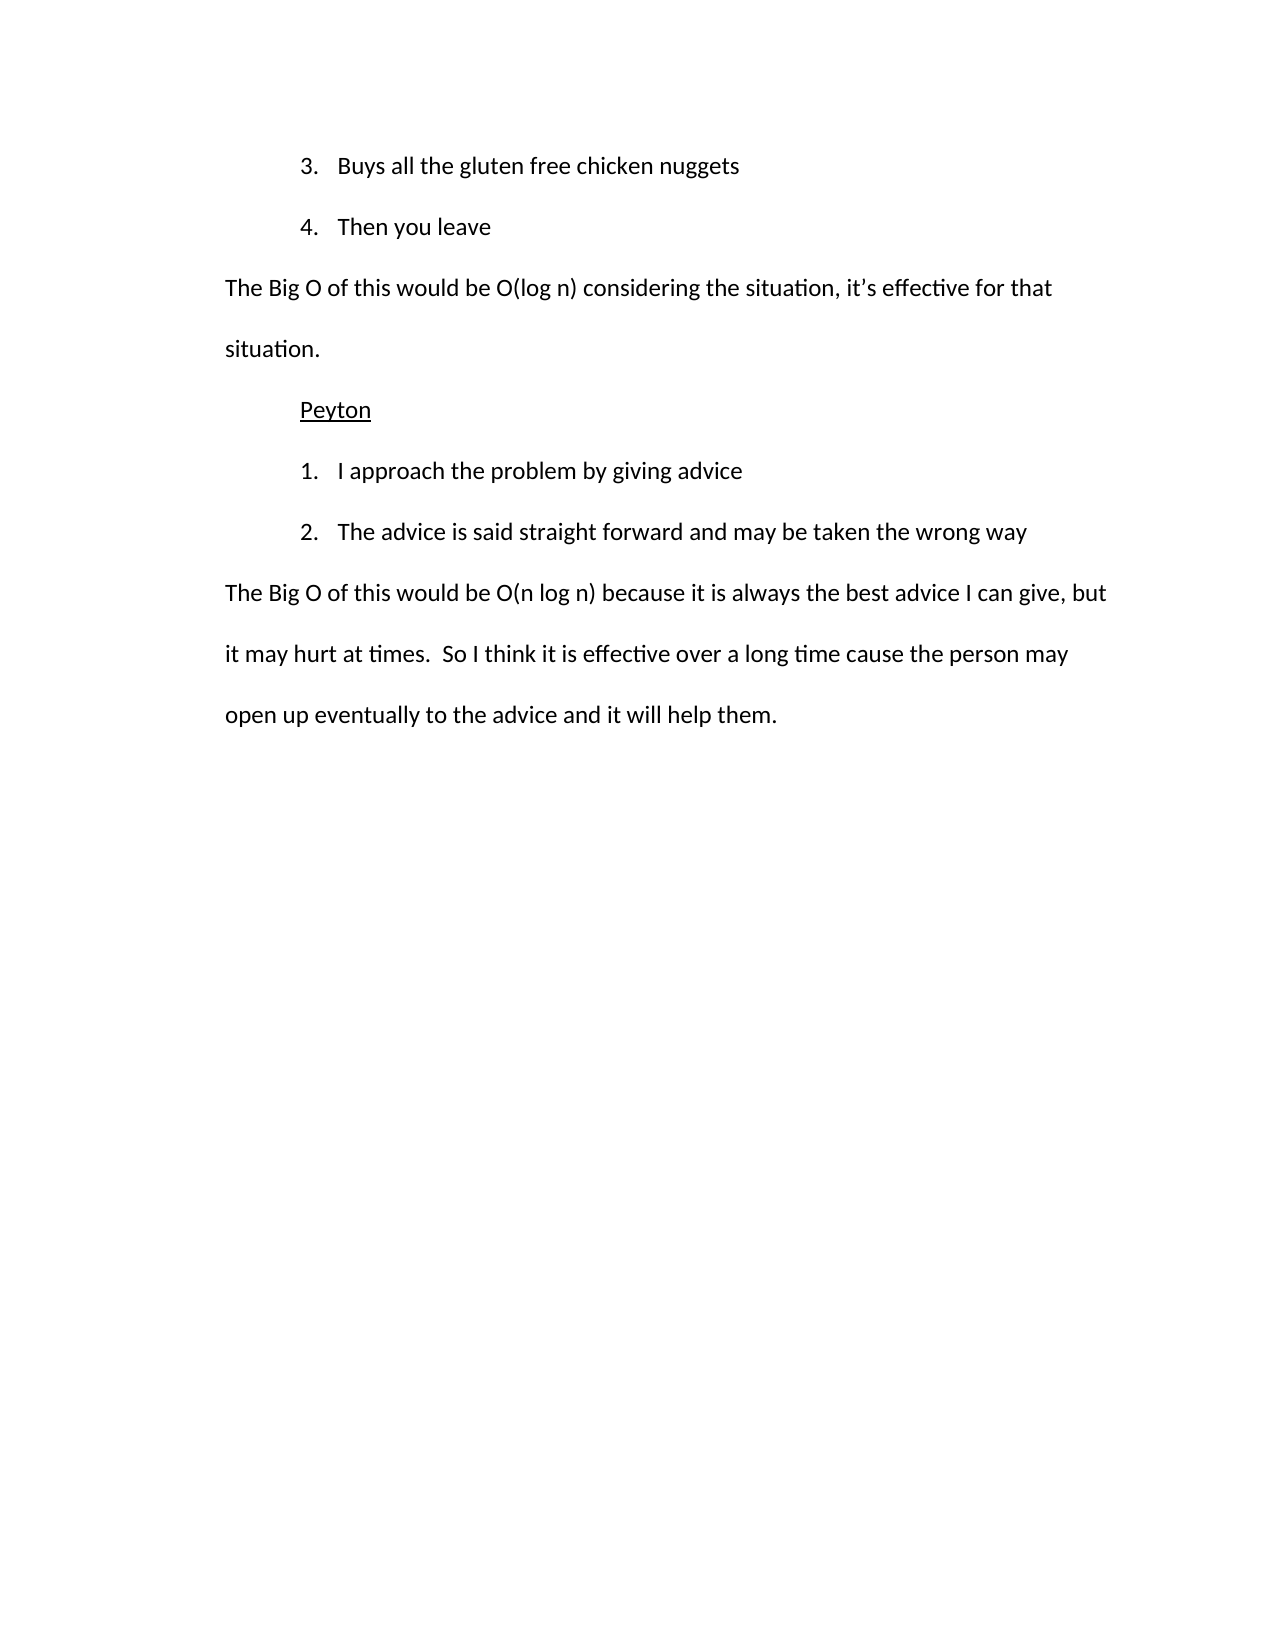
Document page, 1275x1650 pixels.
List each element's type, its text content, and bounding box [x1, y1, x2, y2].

text The Big O of this would be O(n log n) because it is always the best advice I can give, but it may hurt at times. So I think it is effective over a long time cause the person may open up eventually to the advice and it will help them. [225, 577, 1125, 730]
list Buys all the gluten free chicken nuggets [300, 150, 1125, 181]
list The advice is said straight forward and may be taken the wrong way [300, 516, 1125, 547]
list Peyton [225, 394, 1125, 425]
list Then you leave [300, 211, 1125, 242]
list The Big O of this would be O(log n) considering the situation, it’s effective for that situation. [225, 272, 1125, 364]
list I approach the problem by giving advice [300, 455, 1125, 486]
